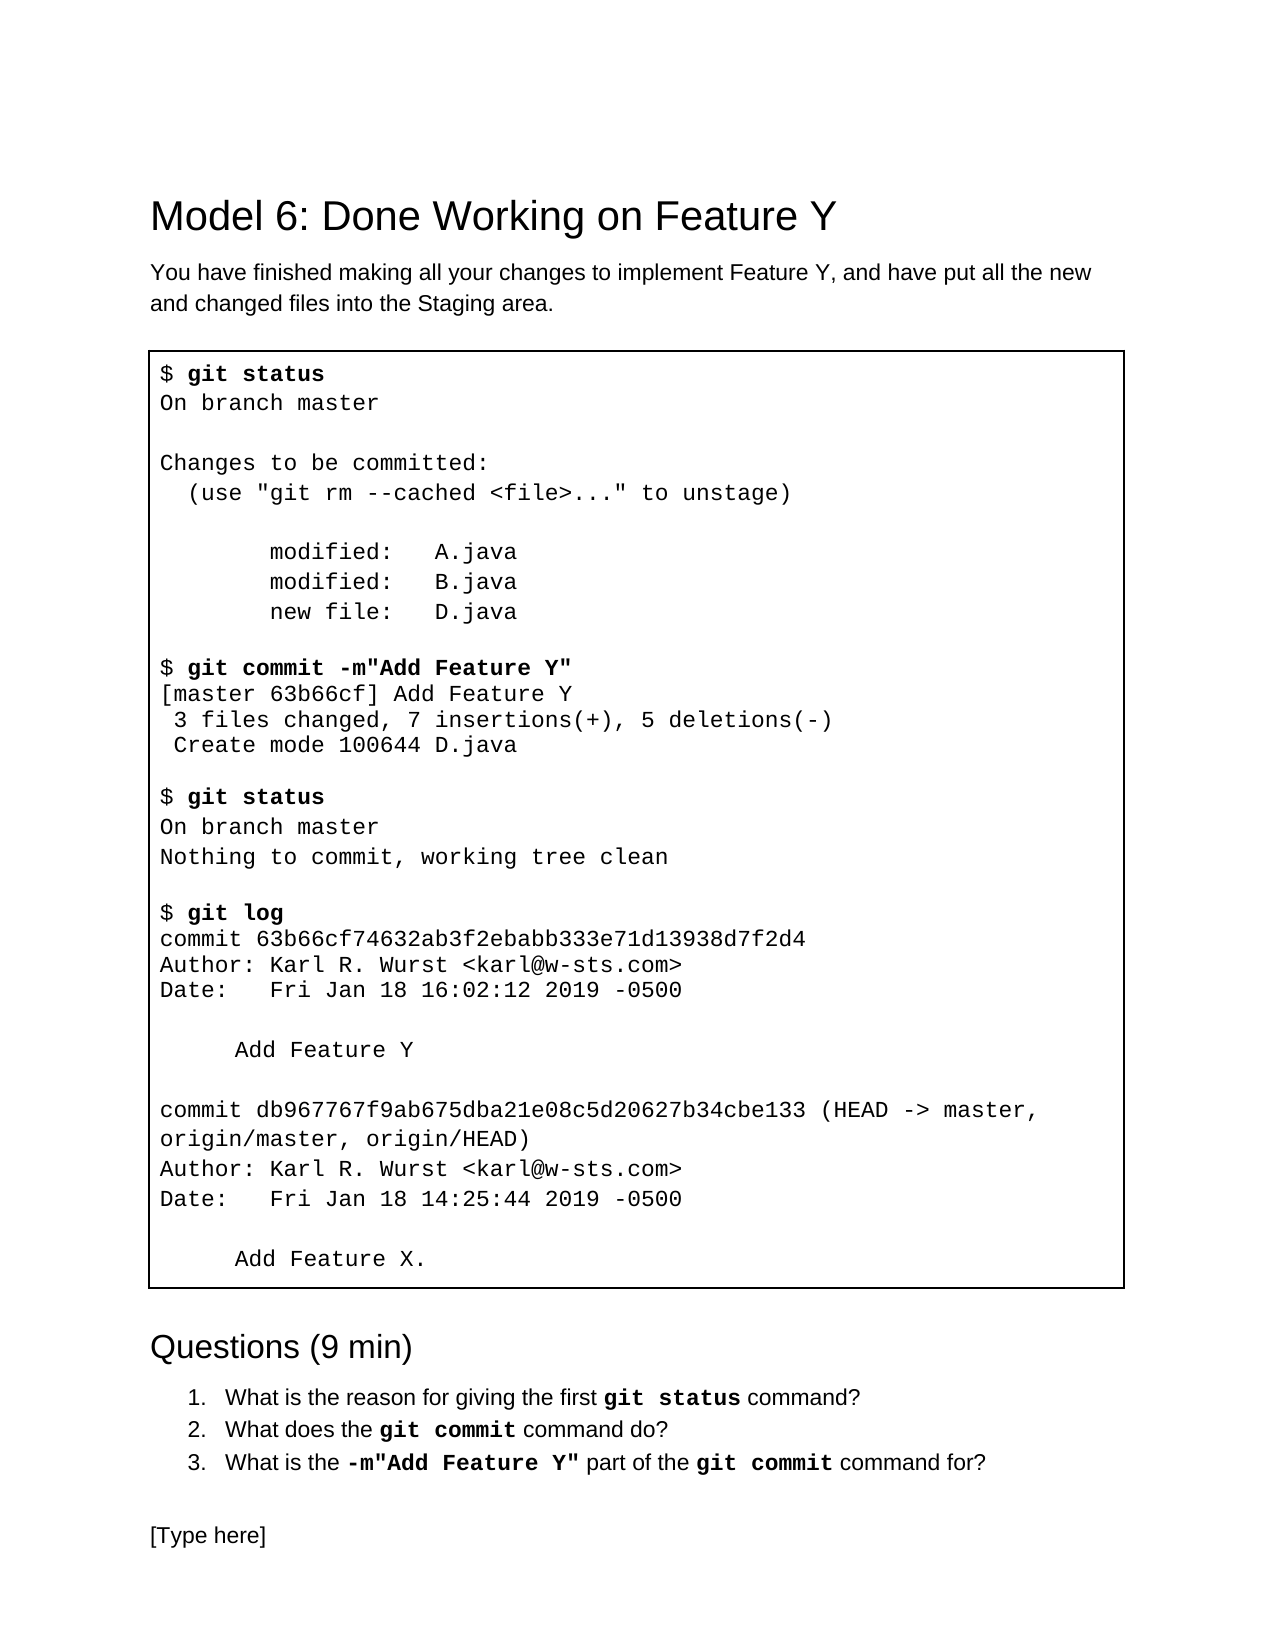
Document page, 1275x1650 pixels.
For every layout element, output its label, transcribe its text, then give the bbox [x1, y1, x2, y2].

text You have finished making all your changes to implement Feature Y, and have put all the new and changed files into the Staging area. [150, 259, 1125, 316]
subtitle Questions (9 min) [150, 1327, 1125, 1365]
list What is the reason for giving the first git status command? [187, 1383, 1125, 1412]
list What is the -m"Add Feature Y" part of the git commit command for? [187, 1448, 1125, 1477]
subtitle Model 6: Done Working on Feature Y [150, 192, 1125, 239]
table_header $ git status On branch master Changes to be committed: (use "git rm --cached <file>..." to unstage) modified: A.java modified: B.java new file: D.java $ git commit -m"Add Feature Y" [master 63b66cf] Add Feature Y 3 files changed, 7 insertions(+), 5 deletions(-) Create mode 100644 D.java $ git status On branch master Nothing to commit, working tree clean $ git log commit 63b66cf74632ab3f2ebabb333e71d13938d7f2d4 Author: Karl R. Wurst <karl@w-sts.com> Date: Fri Jan 18 16:02:12 2019 -0500 Add Feature Y commit db967767f9ab675dba21e08c5d20627b34cbe133 (HEAD -> master, origin/master, origin/HEAD) Author: Karl R. Wurst <karl@w-sts.com> Date: Fri Jan 18 14:25:44 2019 -0500 Add Feature X. [150, 352, 1123, 1287]
list What does the git commit command do? [187, 1416, 1125, 1444]
